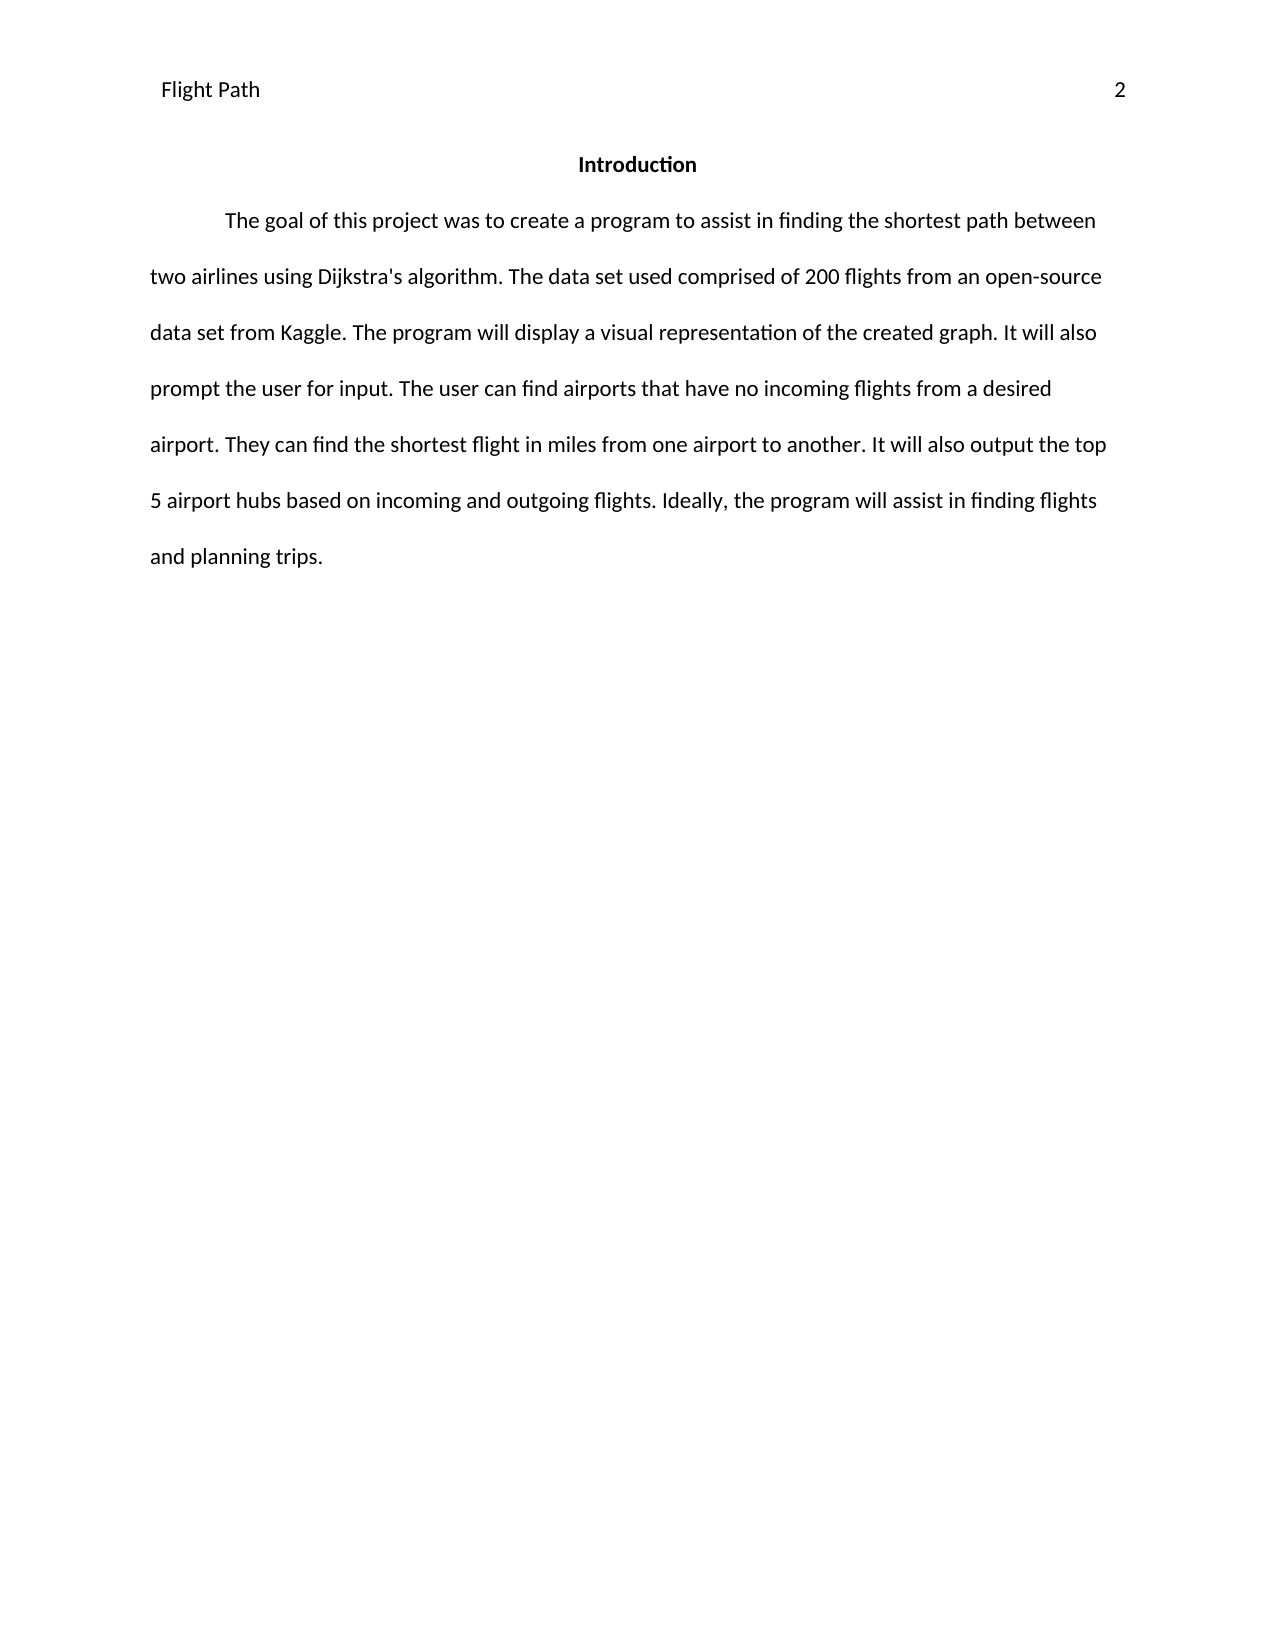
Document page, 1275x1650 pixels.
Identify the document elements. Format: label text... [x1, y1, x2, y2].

text The goal of this project was to create a program to assist in finding the shortest path between two airlines using Dijkstra's algorithm. The data set used comprised of 200 flights from an open-source data set from Kaggle. The program will display a visual representation of the created graph. It will also prompt the user for input. The user can find airports that have no incoming flights from a desired airport. They can find the shortest flight in miles from one airport to another. It will also output the top 5 airport hubs based on incoming and outgoing flights. Ideally, the program will assist in finding flights and planning trips. [150, 206, 1125, 570]
title Introduction [150, 150, 1125, 178]
